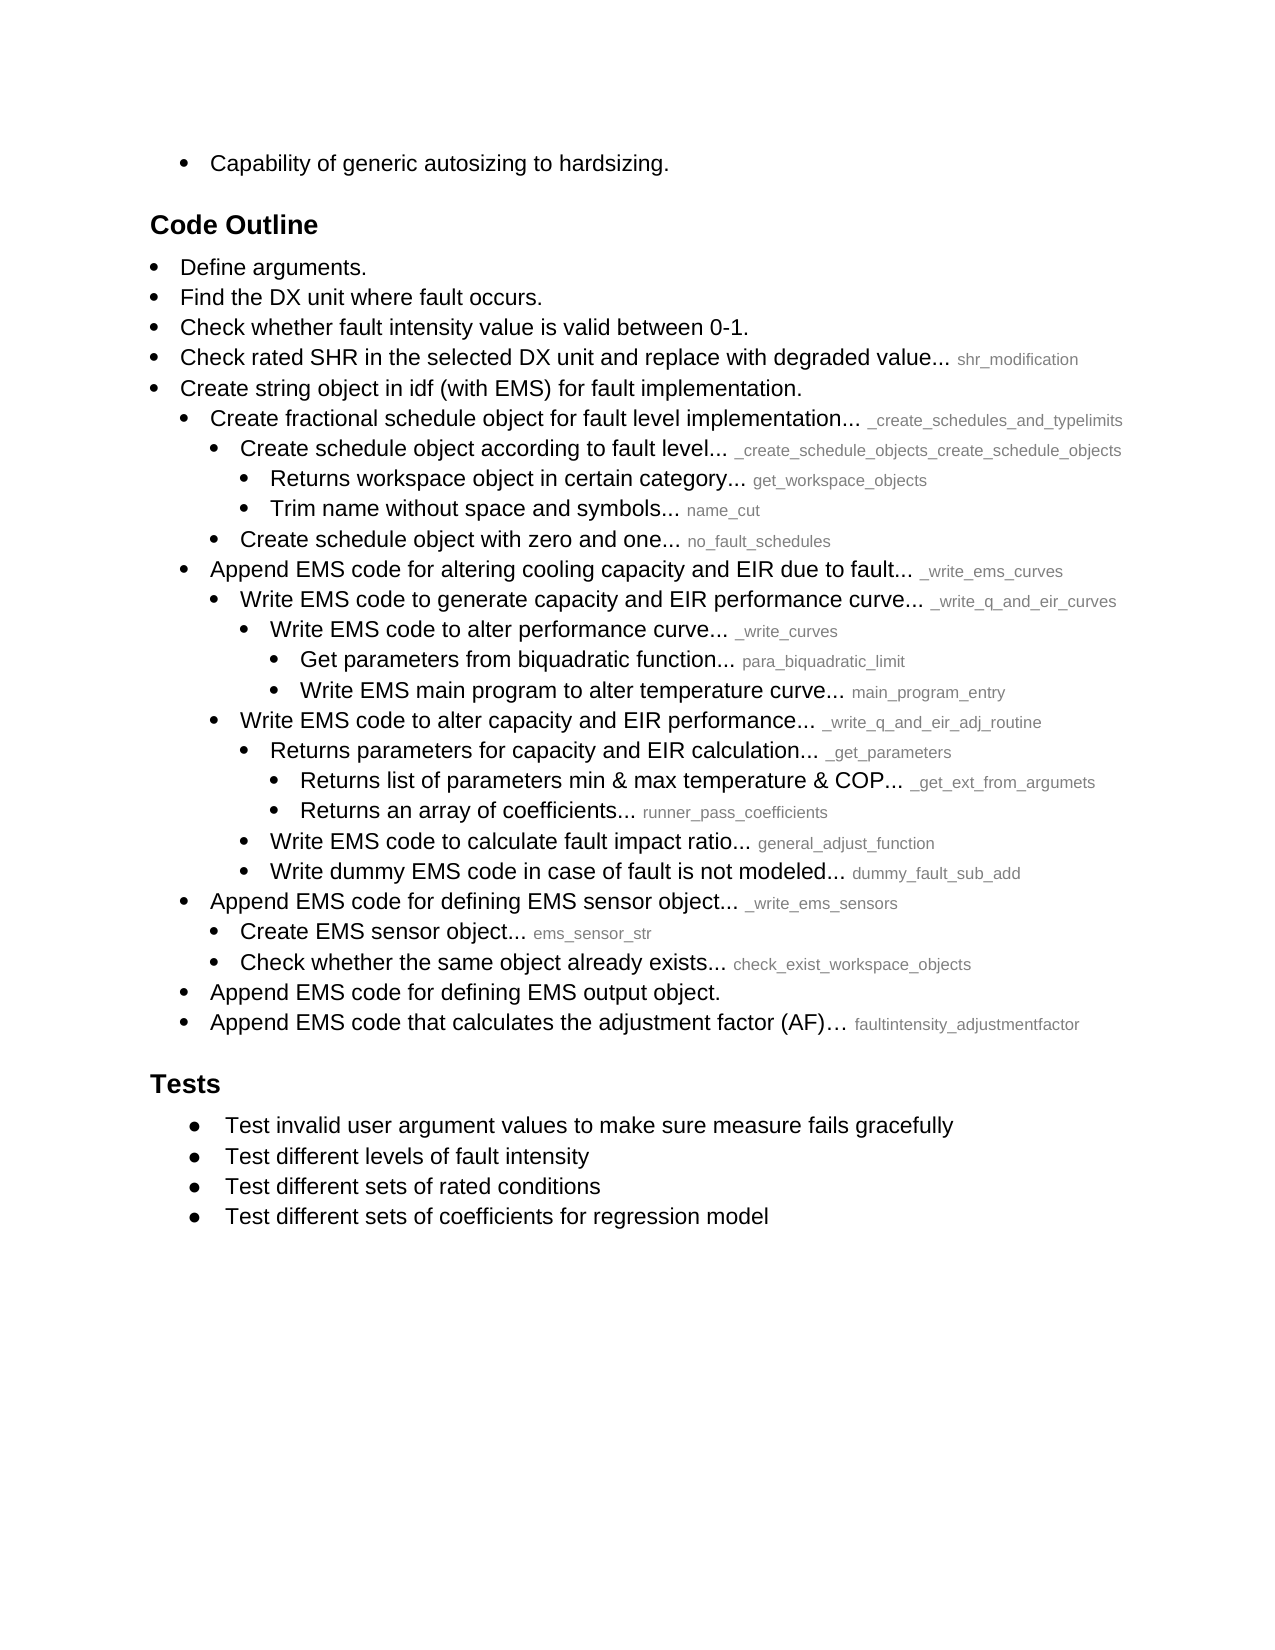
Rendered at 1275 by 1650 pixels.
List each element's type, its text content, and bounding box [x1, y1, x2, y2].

list Write EMS code to calculate fault impact ratio... general_adjust_function [240, 828, 1125, 854]
list Test different sets of rated conditions [187, 1173, 1125, 1199]
list Append EMS code for altering cooling capacity and EIR due to fault... _write_ems_curves [180, 556, 1125, 582]
list Test different levels of fault intensity [187, 1143, 1125, 1169]
list Check rated SHR in the selected DX unit and replace with degraded value... shr_modification [150, 344, 1125, 371]
list Check whether the same object already exists... check_exist_workspace_objects [210, 948, 1125, 975]
subtitle Tests [150, 1068, 1125, 1099]
list Find the DX unit where fault occurs. [150, 284, 1125, 310]
list Trim name without space and symbols... name_cut [240, 495, 1125, 522]
list Capability of generic autosizing to hardsizing. [180, 150, 1125, 176]
list Define arguments. [150, 254, 1125, 280]
list Write EMS main program to alter temperature curve... main_program_entry [270, 677, 1125, 703]
list Returns parameters for capacity and EIR calculation... _get_parameters [240, 737, 1125, 763]
subtitle Code Outline [150, 209, 1125, 241]
list Test invalid user argument values to make sure measure fails gracefully [187, 1112, 1125, 1139]
list Test different sets of coefficients for regression model [187, 1203, 1125, 1229]
list Append EMS code for defining EMS output object. [180, 979, 1125, 1005]
list Write EMS code to alter capacity and EIR performance... _write_q_and_eir_adj_routine [210, 707, 1125, 733]
list Check whether fault intensity value is valid between 0-1. [150, 314, 1125, 340]
list Write dummy EMS code in case of fault is not modeled... dummy_fault_sub_add [240, 858, 1125, 884]
list Create string object in idf (with EMS) for fault implementation. [150, 374, 1125, 401]
list Get parameters from biquadratic function... para_biquadratic_limit [270, 646, 1125, 673]
list Returns list of parameters min & max temperature & COP... _get_ext_from_argumets [270, 767, 1125, 793]
list Create fractional schedule object for fault level implementation... _create_schedules_and_typelimits [180, 405, 1125, 431]
list Returns workspace object in certain category... get_workspace_objects [240, 465, 1125, 491]
list Create schedule object with zero and one... no_fault_schedules [210, 526, 1125, 552]
list Returns an array of coefficients... runner_pass_coefficients [270, 797, 1125, 824]
list Append EMS code for defining EMS sensor object... _write_ems_sensors [180, 888, 1125, 914]
list Write EMS code to generate capacity and EIR performance curve... _write_q_and_eir_curves [210, 586, 1125, 612]
list Write EMS code to alter performance curve... _write_curves [240, 616, 1125, 642]
list Append EMS code that calculates the adjustment factor (AF)… faultintensity_adjustmentfactor [180, 1009, 1125, 1035]
list Create EMS sensor object... ems_sensor_str [210, 918, 1125, 944]
list Create schedule object according to fault level... _create_schedule_objects_create_schedule_objects [210, 435, 1125, 461]
